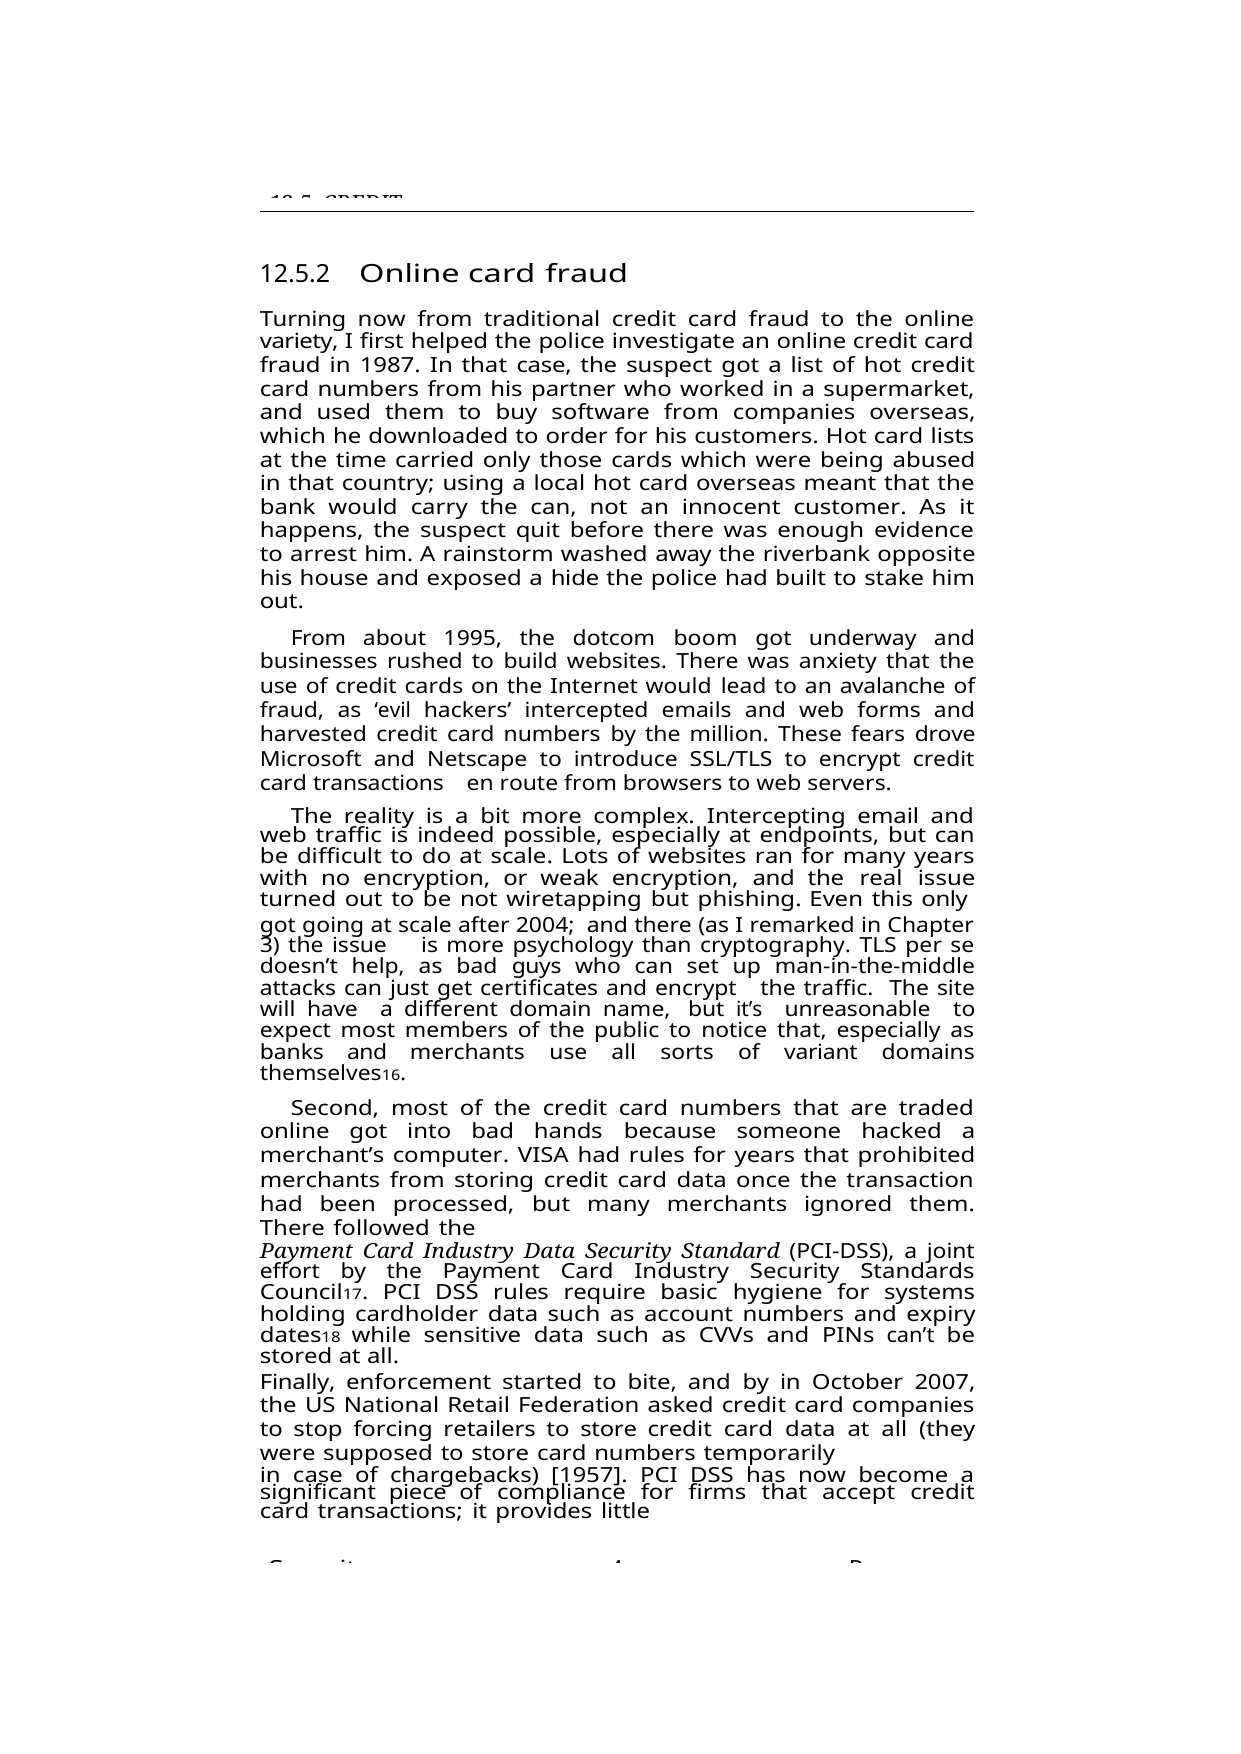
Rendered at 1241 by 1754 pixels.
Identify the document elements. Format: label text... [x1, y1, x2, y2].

text in case of chargebacks) [1957]. PCI DSS has now become a significant piece of compliance for firms that accept credit card transactions; it provides little [259, 1467, 975, 1525]
text The reality is a bit more complex. Intercepting email and web traffic is indeed possible, especially at endpoints, but can be difficult to do at scale. Lots of websites ran for many years with no encryption, or weak encryption, and the real issue turned out to be not wiretapping but phishing. Even this only [259, 806, 975, 913]
text Second, most of the credit card numbers that are traded online got into bad hands because someone hacked a merchant’s computer. VISA had rules for years that prohibited merchants from storing credit card data once the transaction had been processed, but many merchants ignored them. There followed the [259, 1096, 975, 1242]
subtitle Online card fraud [259, 256, 1065, 290]
text Turning now from traditional credit card fraud to the online variety, I first helped the police investigate an online credit card fraud in 1987. In that case, the suspect got a list of hot credit card numbers from his partner who worked in a supermarket, and used them to buy software from companies overseas, which he downloaded to order for his customers. Hot card lists at the time carried only those cards which were being abused in that country; using a local hot card overseas meant that the bank would carry the can, not an innocent customer. As it happens, the suspect quit before there was enough evidence to arrest him. A rainstorm washed away the riverbank opposite his house and exposed a hide the police had built to stake him out. [259, 308, 975, 615]
text From about 1995, the dotcom boom got underway and businesses rushed to build websites. There was anxiety that the use of credit cards on the Internet would lead to an avalanche of fraud, as ‘evil hackers’ intercepted emails and web forms and harvested credit card numbers by the million. These fears drove Microsoft and Netscape to introduce SSL/TLS to encrypt credit card transactions en route from browsers to web servers. [259, 627, 975, 796]
text Payment Card Industry Data Security Standard (PCI-DSS), a joint effort by the Payment Card Industry Security Standards Council17. PCI DSS rules require basic hygiene for systems holding cardholder data such as account numbers and expiry dates18 while sensitive data such as CVVs and PINs can’t be stored at all. [259, 1242, 975, 1370]
text Finally, enforcement started to bite, and by in October 2007, the US National Retail Federation asked credit card companies to stop forcing retailers to store credit card data at all (they were supposed to store card numbers temporarily [259, 1370, 975, 1467]
text got going at scale after 2004; and there (as I remarked in Chapter 3) the issue is more psychology than cryptography. TLS per se doesn’t help, as bad guys who can set up man-in-the-middle attacks can just get certificates and encrypt the traffic. The site will have a different domain name, but it’s unreasonable to expect most members of the public to notice that, especially as banks and merchants use all sorts of variant domains themselves16. [259, 916, 975, 1087]
